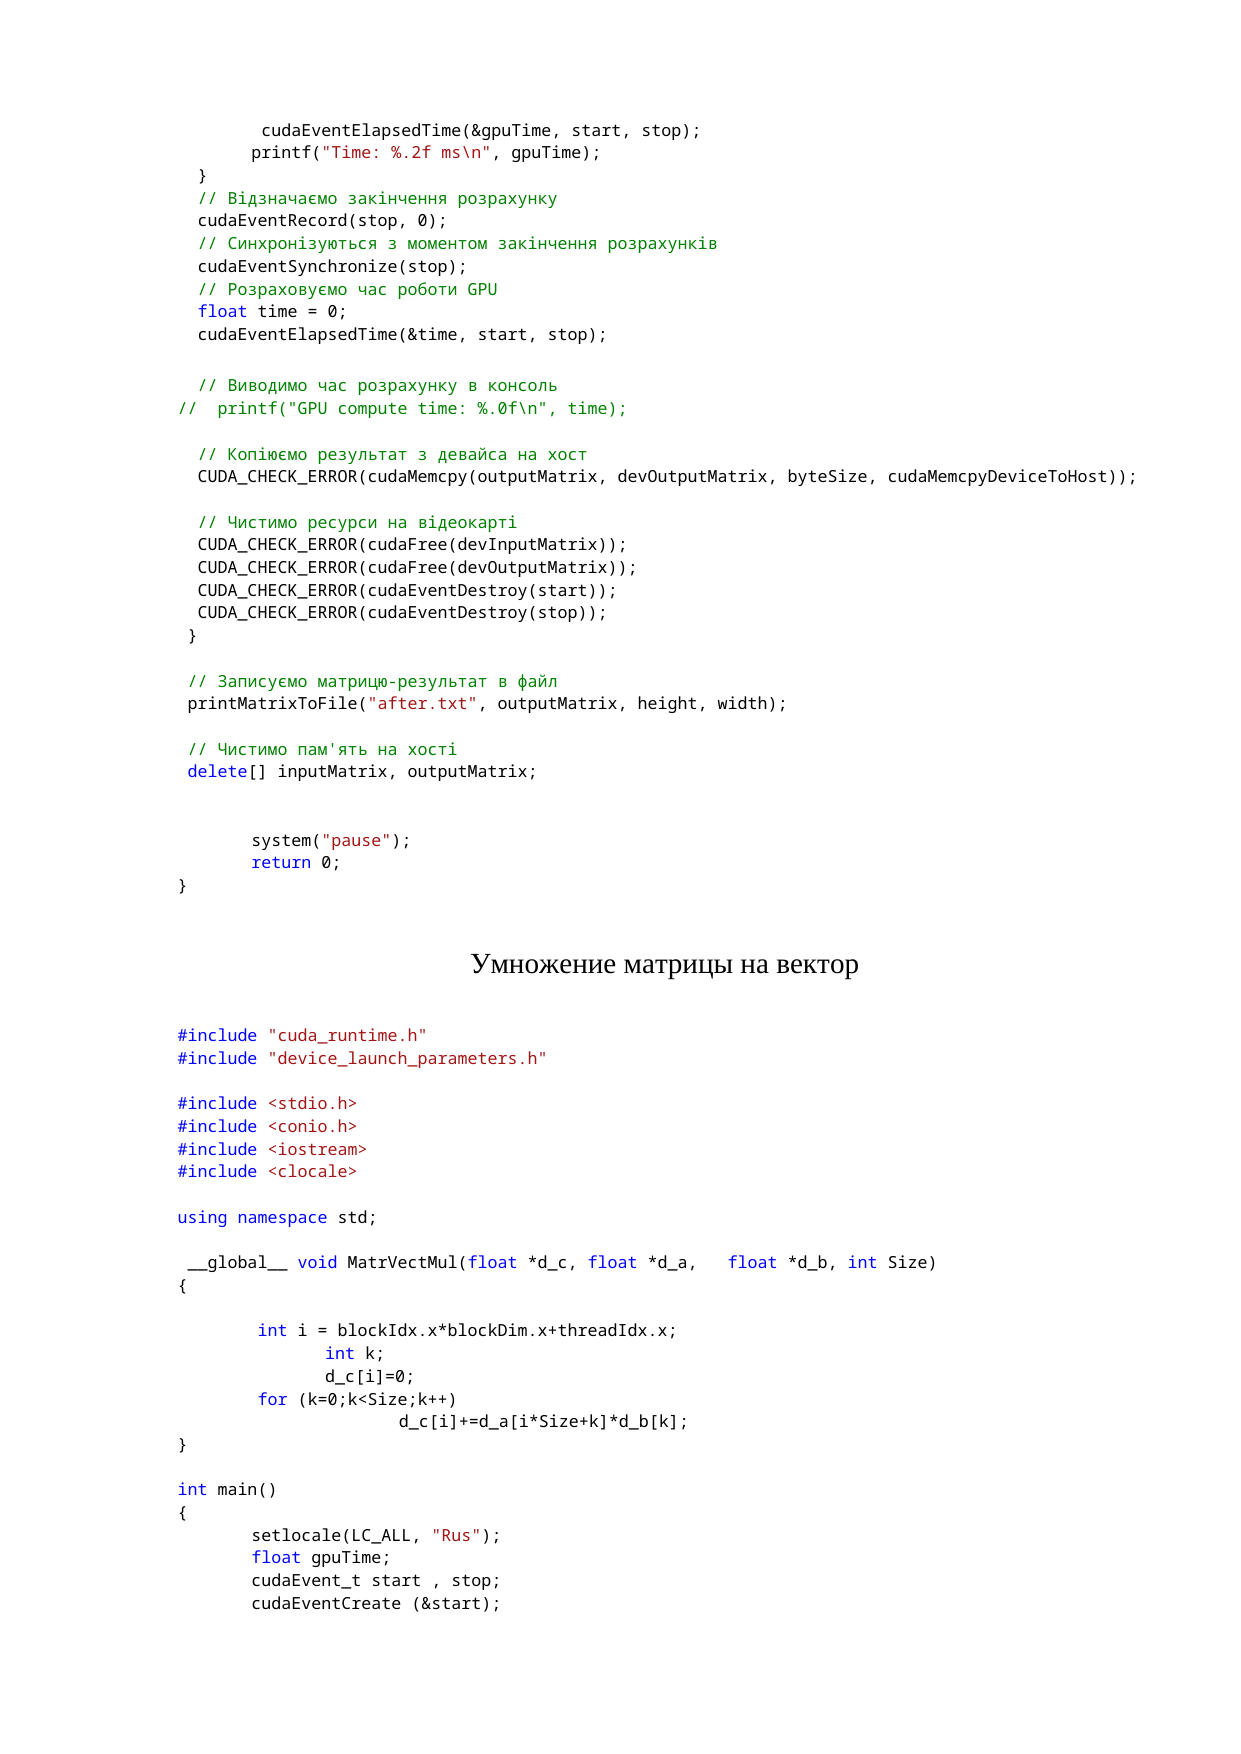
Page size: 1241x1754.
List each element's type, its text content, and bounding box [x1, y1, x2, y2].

text for (k=0;k<Size;k++) [177, 1387, 1152, 1410]
text { [177, 1274, 1152, 1296]
text int i = blockIdx.x*blockDim.x+threadIdx.x; [177, 1319, 1152, 1342]
text #include "cuda_runtime.h" [177, 1024, 1152, 1047]
text CUDA_CHECK_ERROR(cudaEventDestroy(stop)); [177, 601, 1152, 624]
text #include <stdio.h> [177, 1092, 1152, 1115]
text // Копіюємо результат з девайса на хост [177, 442, 1152, 465]
text cudaEventRecord(stop, 0); [177, 209, 1152, 232]
text using namespace std; [177, 1206, 1152, 1228]
text { [177, 1501, 1152, 1523]
text cudaEvent_t start , stop; [177, 1569, 1152, 1592]
text int main() [177, 1478, 1152, 1501]
text printMatrixToFile("after.txt", outputMatrix, height, width); [177, 692, 1152, 714]
text cudaEventElapsedTime(&gpuTime, start, stop); [177, 118, 1152, 141]
text __global__ void MatrVectMul(float *d_c, float *d_a, float *d_b, int Size) [177, 1251, 1152, 1274]
text // Відзначаємо закінчення розрахунку [177, 186, 1152, 209]
text } [177, 163, 1152, 186]
text d_c[i]+=d_a[i*Size+k]*d_b[k]; [177, 1410, 1152, 1433]
text #include <clocale> [177, 1160, 1152, 1183]
text // Чистимо пам'ять на хості [177, 737, 1152, 760]
text setlocale(LC_ALL, "Rus"); [177, 1523, 1152, 1546]
text // Виводимо час розрахунку в консоль [177, 374, 1152, 397]
text cudaEventCreate (&start); [177, 1592, 1152, 1614]
text float time = 0; [177, 300, 1152, 322]
text #include <iostream> [177, 1137, 1152, 1160]
text // Чистимо ресурси на відеокарті [177, 510, 1152, 533]
text float gpuTime; [177, 1546, 1152, 1569]
text CUDA_CHECK_ERROR(cudaFree(devOutputMatrix)); [177, 556, 1152, 578]
text system("pause"); [177, 828, 1152, 851]
text CUDA_CHECK_ERROR(cudaFree(devInputMatrix)); [177, 533, 1152, 556]
text Умножение матрицы на вектор [177, 947, 1152, 980]
text cudaEventSynchronize(stop); [177, 254, 1152, 277]
text CUDA_CHECK_ERROR(cudaEventDestroy(start)); [177, 578, 1152, 601]
text } [177, 873, 1152, 896]
text // Розраховуємо час роботи GPU [177, 277, 1152, 300]
text CUDA_CHECK_ERROR(cudaMemcpy(outputMatrix, devOutputMatrix, byteSize, cudaMemcpyDeviceToHost)); [177, 465, 1152, 487]
text int k; [177, 1342, 1152, 1364]
text printf("Time: %.2f ms\n", gpuTime); [177, 141, 1152, 163]
text // Записуємо матрицю-результат в файл [177, 669, 1152, 692]
text // Синхронізуються з моментом закінчення розрахунків [177, 232, 1152, 254]
text return 0; [177, 851, 1152, 873]
text #include "device_launch_parameters.h" [177, 1047, 1152, 1069]
text d_c[i]=0; [177, 1364, 1152, 1387]
text // printf("GPU compute time: %.0f\n", time); [177, 397, 1152, 419]
text delete[] inputMatrix, outputMatrix; [177, 760, 1152, 783]
text cudaEventElapsedTime(&time, start, stop); [177, 322, 1152, 345]
text } [177, 1433, 1152, 1455]
text #include <conio.h> [177, 1115, 1152, 1137]
text } [177, 624, 1152, 646]
